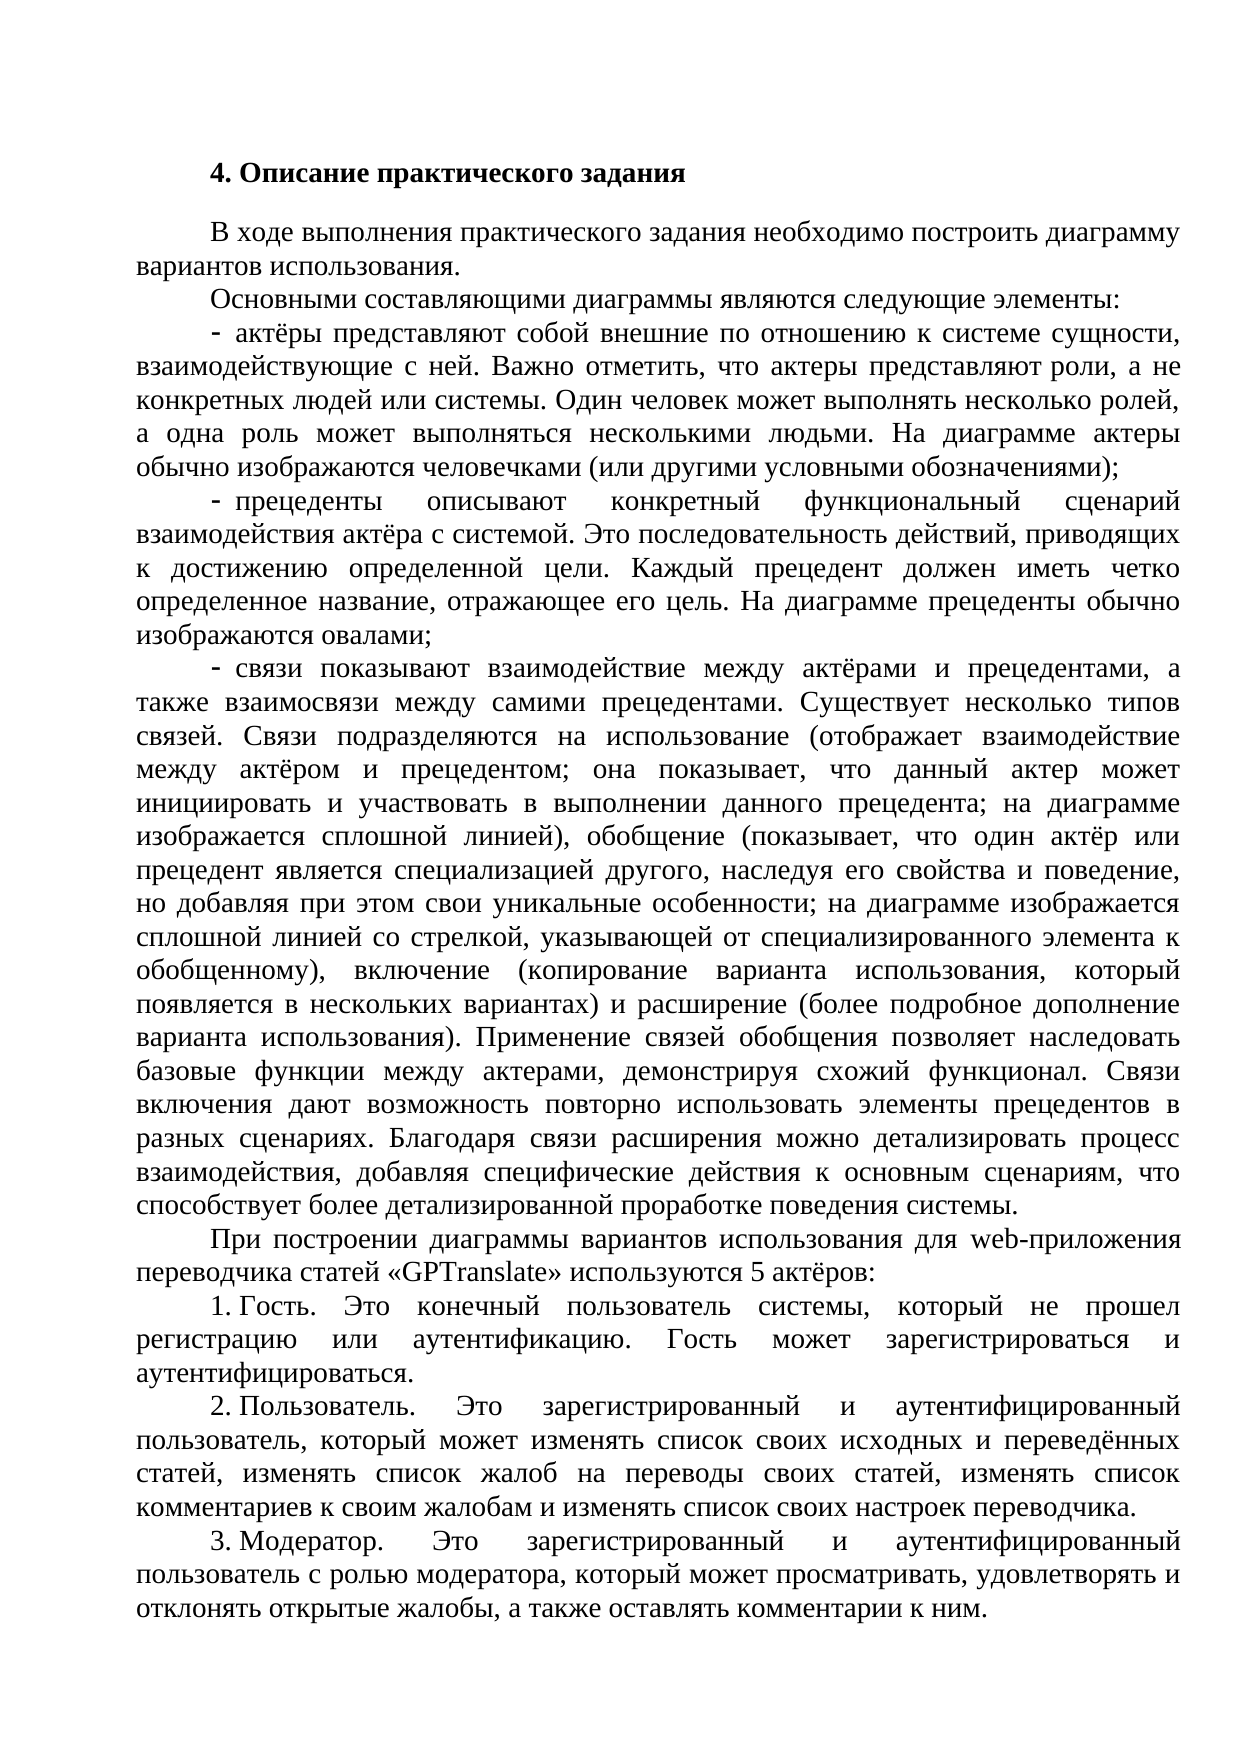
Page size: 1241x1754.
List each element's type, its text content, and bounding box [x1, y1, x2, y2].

list связи показывают взаимодействие между актёрами и прецедентами, а также взаимосвязи между самими прецедентами. Существует несколько типов связей. Связи подразделяются на использование (отображает взаимодействие между актёром и прецедентом; она показывает, что данный актер может инициировать и участвовать в выполнении данного прецедента; на диаграмме изображается сплошной линией), обобщение (показывает, что один актёр или прецедент является специализацией другого, наследуя его свойства и поведение, но добавляя при этом свои уникальные особенности; на диаграмме изображается сплошной линией со стрелкой, указывающей от специализированного элемента к обобщенному), включение (копирование варианта использования, который появляется в нескольких вариантах) и расширение (более подробное дополнение варианта использования). Применение связей обобщения позволяет наследовать базовые функции между актерами, демонстрируя схожий функционал. Связи включения дают возможность повторно использовать элементы прецедентов в разных сценариях. Благодаря связи расширения можно детализировать процесс взаимодействия, добавляя специфические действия к основным сценариям, что способствует более детализированной проработке поведения системы. [136, 650, 1181, 1221]
list прецеденты описывают конкретный функциональный сценарий взаимодействия актёра с системой. Это последовательность действий, приводящих к достижению определенной цели. Каждый прецедент должен иметь четко определенное название, отражающее его цель. На диаграмме прецеденты обычно изображаются овалами; [136, 483, 1181, 650]
subtitle Описание практического задания [136, 156, 1181, 189]
text При построении диаграммы вариантов использования для web-приложения переводчика статей «GPTranslate» используются 5 актёров: [136, 1221, 1181, 1288]
text Основными составляющими диаграммы являются следующие элементы: [136, 281, 1181, 315]
list актёры представляют собой внешние по отношению к системе сущности, взаимодействующие с ней. Важно отметить, что актеры представляют роли, а не конкретных людей или системы. Один человек может выполнять несколько ролей, а одна роль может выполняться несколькими людьми. На диаграмме актеры обычно изображаются человечками (или другими условными обозначениями); [136, 315, 1181, 483]
list Пользователь. Это зарегистрированный и аутентифицированный пользователь, который может изменять список своих исходных и переведённых статей, изменять список жалоб на переводы своих статей, изменять список комментариев к своим жалобам и изменять список своих настроек переводчика. [136, 1388, 1181, 1523]
text В ходе выполнения практического задания необходимо построить диаграмму вариантов использования. [136, 214, 1181, 281]
list Гость. Это конечный пользователь системы, который не прошел регистрацию или аутентификацию. Гость может зарегистрироваться и аутентифицироваться. [136, 1288, 1181, 1388]
list Модератор. Это зарегистрированный и аутентифицированный пользователь с ролью модератора, который может просматривать, удовлетворять и отклонять открытые жалобы, а также оставлять комментарии к ним. [136, 1523, 1181, 1623]
